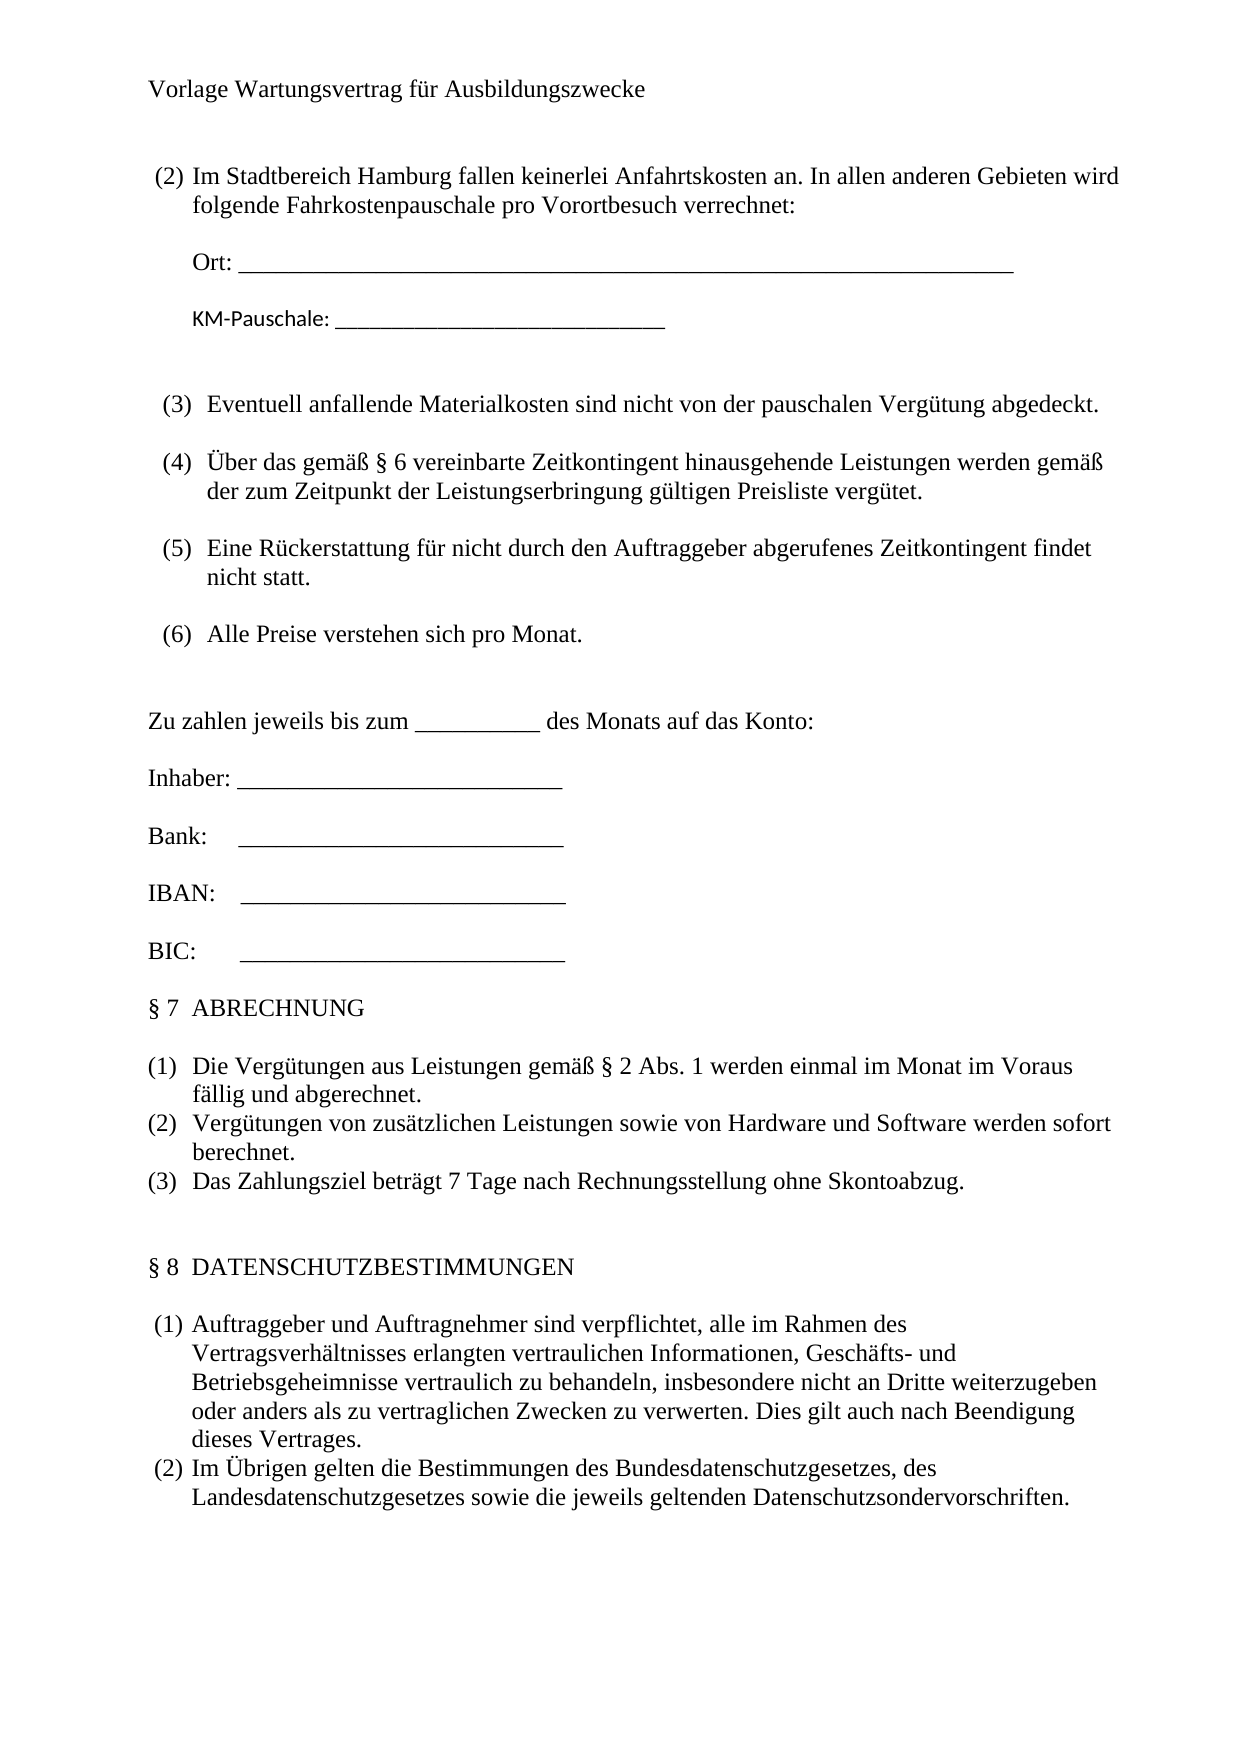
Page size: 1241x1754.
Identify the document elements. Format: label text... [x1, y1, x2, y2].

list Das Zahlungsziel beträgt 7 Tage nach Rechnungsstellung ohne Skontoabzug. [148, 1166, 1122, 1194]
text KM-Pauschale: _____________________________ [148, 304, 1122, 332]
text BIC: __________________________ [148, 936, 1122, 964]
text Inhaber: __________________________ [148, 763, 1122, 792]
list Eventuell anfallende Materialkosten sind nicht von der pauschalen Vergütung abgedeckt. [162, 389, 1122, 418]
text Zu zahlen jeweils bis zum __________ des Monats auf das Konto: [148, 706, 1122, 734]
text Ort: ______________________________________________________________ [148, 247, 1122, 276]
text IBAN: __________________________ [148, 878, 1122, 907]
text § 7 ABRECHNUNG [148, 993, 1122, 1022]
list Im Stadtbereich Hamburg fallen keinerlei Anfahrtskosten an. In allen anderen Gebieten wird folgende Fahrkostenpauschale pro Vorortbesuch verrechnet: [154, 161, 1122, 218]
list Über das gemäß § 6 vereinbarte Zeitkontingent hinausgehende Leistungen werden gemäß der zum Zeitpunkt der Leistungserbringung gültigen Preisliste vergütet. [162, 447, 1122, 504]
list Eine Rückerstattung für nicht durch den Auftraggeber abgerufenes Zeitkontingent findet nicht statt. [162, 533, 1122, 591]
list Die Vergütungen aus Leistungen gemäß § 2 Abs. 1 werden einmal im Monat im Voraus fällig und abgerechnet. [148, 1051, 1122, 1108]
list Alle Preise verstehen sich pro Monat. [162, 619, 1122, 648]
text Bank: __________________________ [148, 821, 1122, 849]
list Vergütungen von zusätzlichen Leistungen sowie von Hardware und Software werden sofort berechnet. [148, 1108, 1122, 1166]
text § 8 DATENSCHUTZBESTIMMUNGEN [148, 1252, 1122, 1281]
list Auftraggeber und Auftragnehmer sind verpflichtet, alle im Rahmen des Vertragsverhältnisses erlangten vertraulichen Informationen, Geschäfts- und Betriebsgeheimnisse vertraulich zu behandeln, insbesondere nicht an Dritte weiterzugeben oder anders als zu vertraglichen Zwecken zu verwerten. Dies gilt auch nach Beendigung dieses Vertrages. [154, 1309, 1122, 1453]
list Im Übrigen gelten die Bestimmungen des Bundesdatenschutzgesetzes, des Landesdatenschutzgesetzes sowie die jeweils geltenden Datenschutzsondervorschriften. [154, 1453, 1122, 1511]
